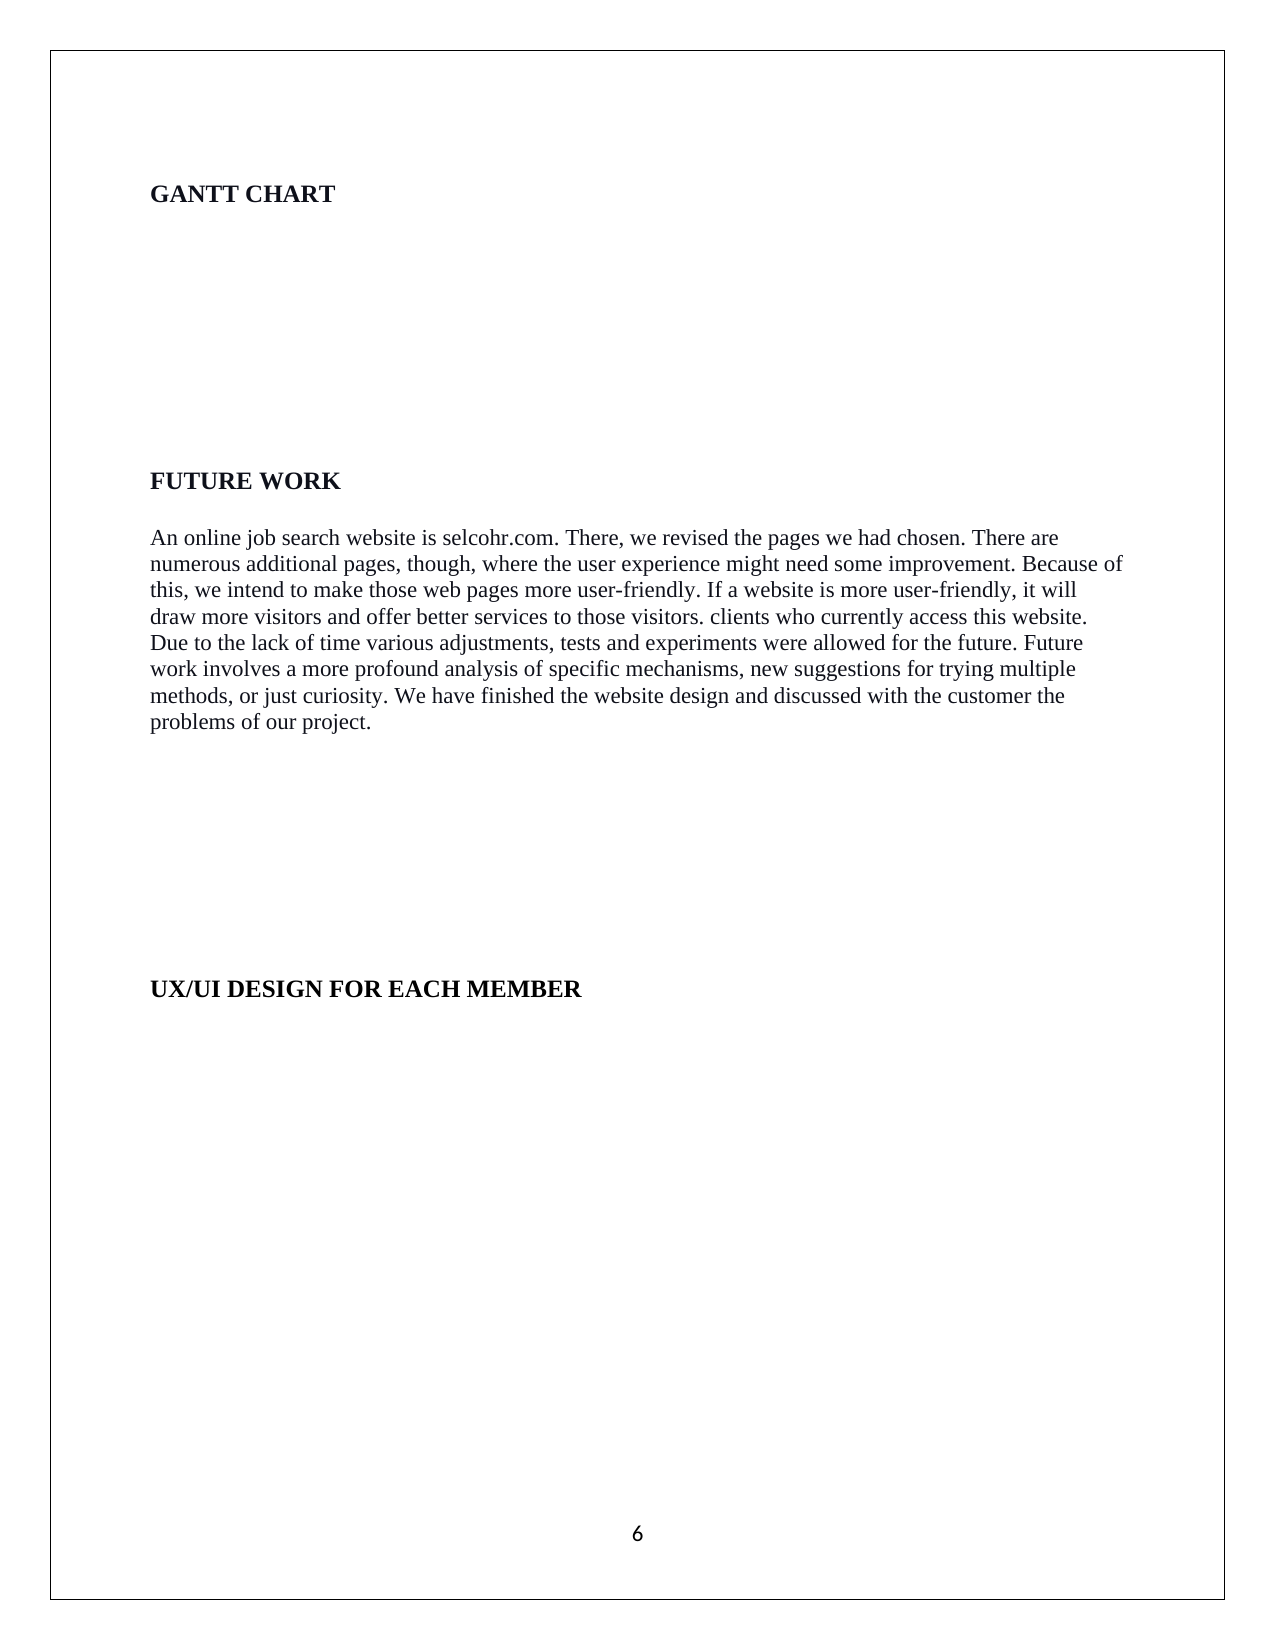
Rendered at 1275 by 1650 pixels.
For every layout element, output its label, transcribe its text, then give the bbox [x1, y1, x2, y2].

text GANTT CHART [150, 179, 1125, 207]
text FUTURE WORK [150, 466, 1125, 495]
text UX/UI DESIGN FOR EACH MEMBER [150, 974, 1125, 1003]
text An online job search website is selcohr.com. There, we revised the pages we had chosen. There are numerous additional pages, though, where the user experience might need some improvement. Because of this, we intend to make those web pages more user-friendly. If a website is more user-friendly, it will draw more visitors and offer better services to those visitors. clients who currently access this website. Due to the lack of time various adjustments, tests and experiments were allowed for the future. Future work involves a more profound analysis of specific mechanisms, new suggestions for trying multiple methods, or just curiosity. We have finished the website design and discussed with the customer the problems of our project. [150, 524, 1125, 734]
